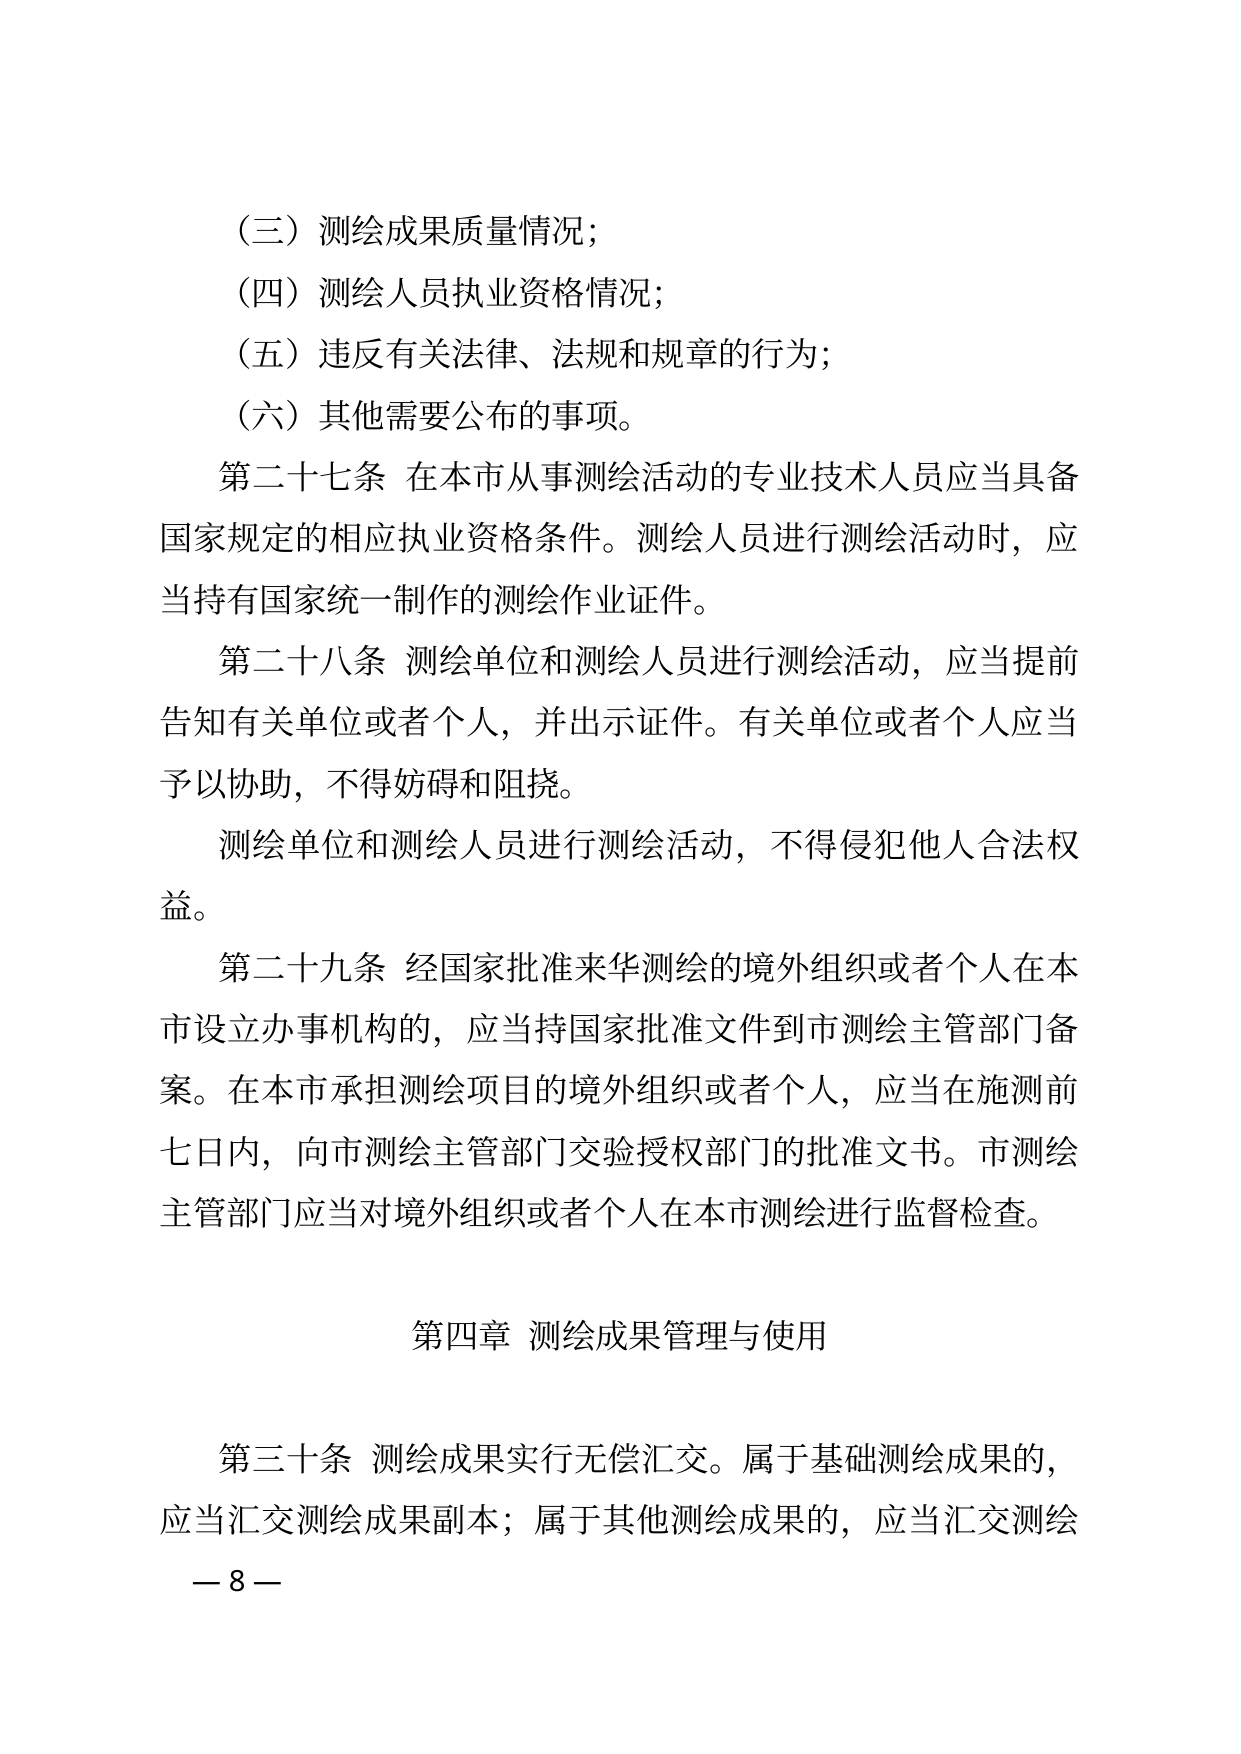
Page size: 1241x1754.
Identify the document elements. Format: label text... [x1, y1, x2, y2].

text （六）其他需要公布的事项。 [159, 379, 1081, 440]
text 第二十八条 测绘单位和测绘人员进行测绘活动，应当提前告知有关单位或者个人，并出示证件。有关单位或者个人应当予以协助，不得妨碍和阻挠。 [159, 624, 1081, 808]
text （四）测绘人员执业资格情况； [159, 256, 1081, 318]
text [159, 1422, 1081, 1545]
text 测绘单位和测绘人员进行测绘活动，不得侵犯他人合法权益。 [159, 808, 1081, 931]
text （三）测绘成果质量情况； [159, 195, 1081, 256]
text 第二十七条 在本市从事测绘活动的专业技术人员应当具备国家规定的相应执业资格条件。测绘人员进行测绘活动时，应当持有国家统一制作的测绘作业证件。 [159, 440, 1081, 624]
text 第四章 测绘成果管理与使用 [159, 1299, 1081, 1361]
text （五）违反有关法律、法规和规章的行为； [159, 318, 1081, 379]
text 第二十九条 经国家批准来华测绘的境外组织或者个人在本市设立办事机构的，应当持国家批准文件到市测绘主管部门备案。在本市承担测绘项目的境外组织或者个人，应当在施测前七日内，向市测绘主管部门交验授权部门的批准文书。市测绘主管部门应当对境外组织或者个人在本市测绘进行监督检查。 [159, 931, 1081, 1238]
